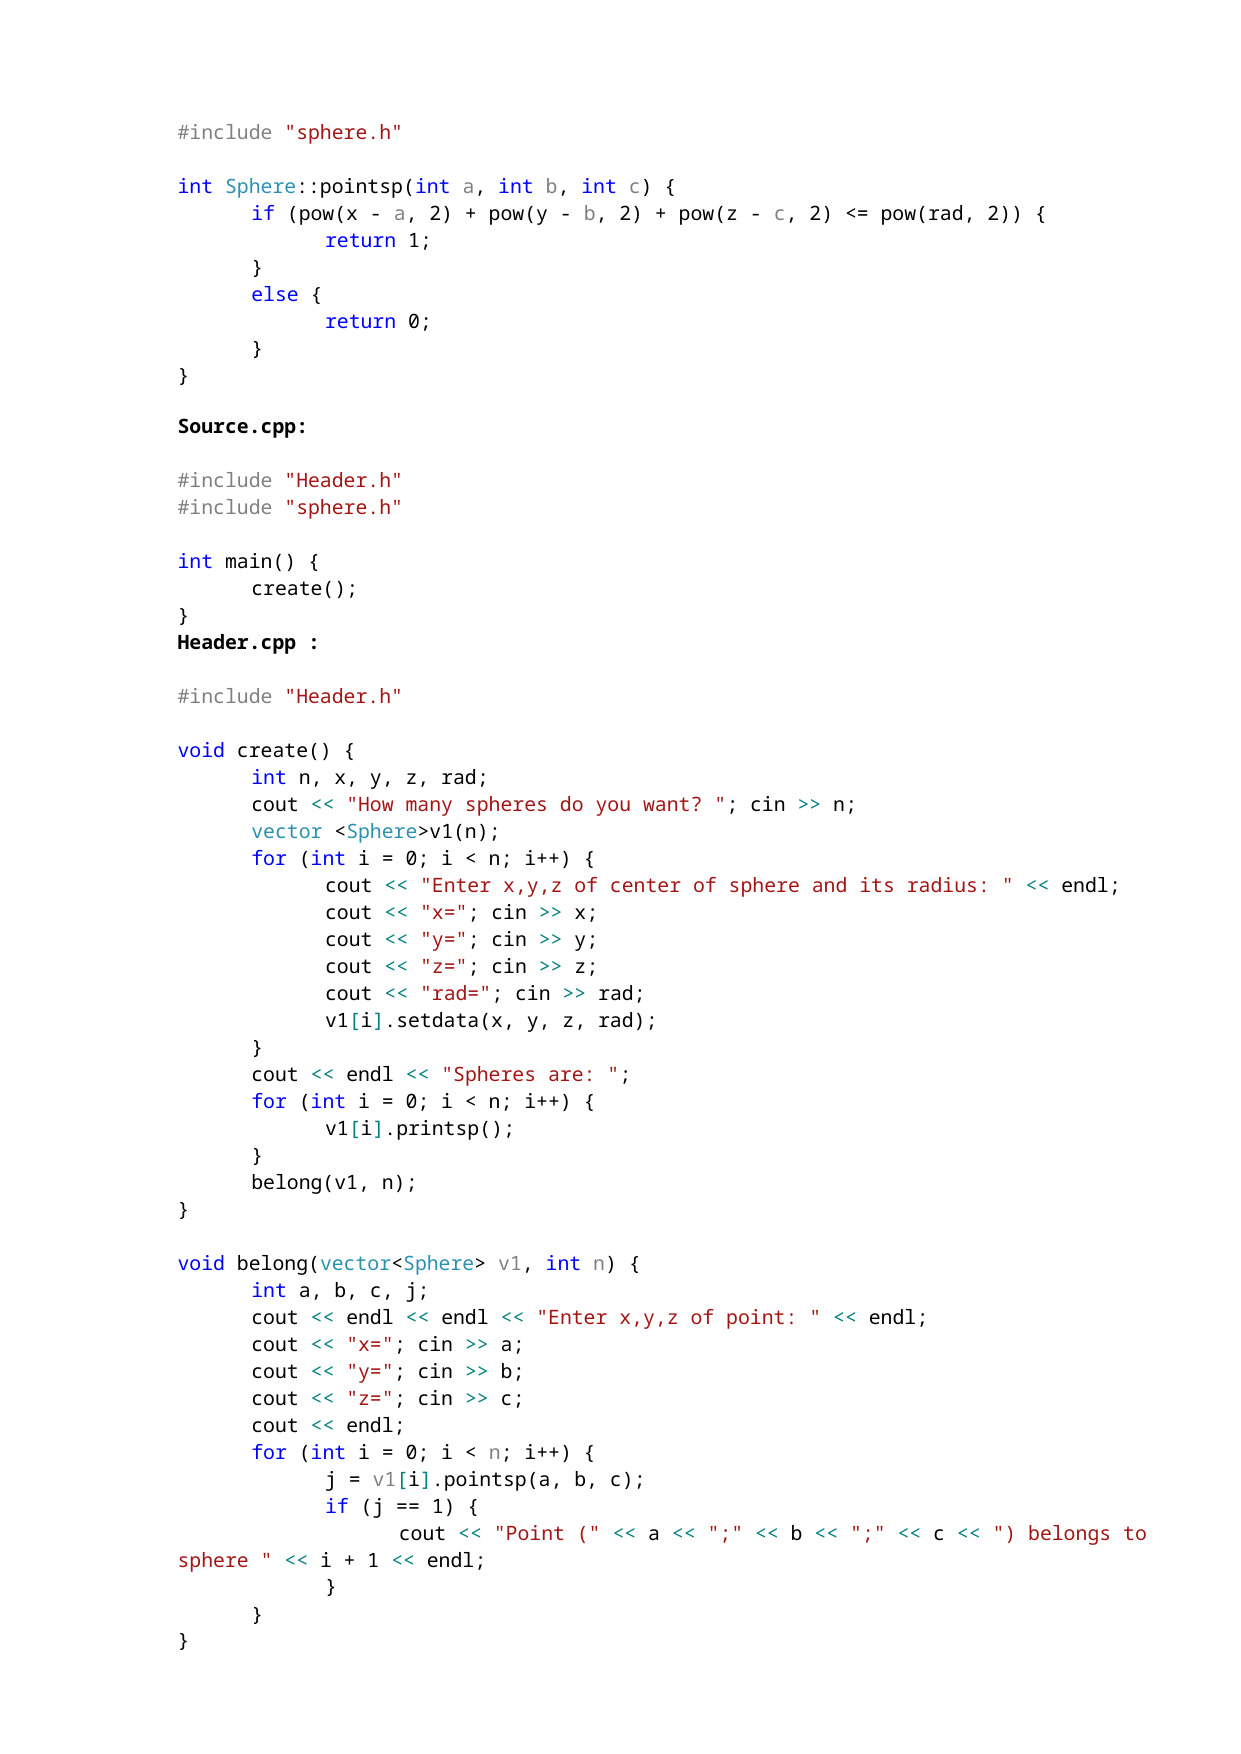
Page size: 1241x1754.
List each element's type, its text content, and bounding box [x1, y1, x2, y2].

text cout << endl; [177, 1411, 1181, 1438]
text else { [177, 280, 1181, 307]
text for (int i = 0; i < n; i++) { [177, 844, 1181, 871]
text cout << endl << "Spheres are: "; [177, 1060, 1181, 1087]
text cout << "rad="; cin >> rad; [177, 979, 1181, 1006]
text v1[i].printsp(); [177, 1114, 1181, 1141]
text for (int i = 0; i < n; i++) { [177, 1438, 1181, 1465]
text void create() { [177, 736, 1181, 763]
text Header.cpp : [177, 628, 1181, 656]
text } [177, 253, 1181, 280]
text int Sphere::pointsp(int a, int b, int c) { [177, 172, 1181, 199]
text if (pow(x - a, 2) + pow(y - b, 2) + pow(z - c, 2) <= pow(rad, 2)) { [177, 199, 1181, 226]
text cout << "x="; cin >> a; [177, 1330, 1181, 1357]
text cout << endl << endl << "Enter x,y,z of point: " << endl; [177, 1303, 1181, 1330]
text #include "sphere.h" [177, 494, 1181, 521]
text belong(v1, n); [177, 1168, 1181, 1195]
text } [177, 1033, 1181, 1060]
text } [177, 1195, 1181, 1222]
text int main() { [177, 548, 1181, 574]
text for (int i = 0; i < n; i++) { [177, 1087, 1181, 1114]
text } [177, 1627, 1181, 1654]
text } [177, 602, 1181, 628]
text cout << "z="; cin >> z; [177, 952, 1181, 979]
text cout << "How many spheres do you want? "; cin >> n; [177, 790, 1181, 817]
text } [177, 1600, 1181, 1627]
text cout << "y="; cin >> b; [177, 1357, 1181, 1384]
text int a, b, c, j; [177, 1276, 1181, 1303]
text #include "sphere.h" [177, 118, 1181, 145]
text return 1; [177, 226, 1181, 253]
text } [177, 1573, 1181, 1600]
text vector <Sphere>v1(n); [177, 817, 1181, 844]
text Source.cpp: [177, 413, 1181, 440]
text int n, x, y, z, rad; [177, 763, 1181, 790]
text create(); [177, 574, 1181, 602]
text } [177, 334, 1181, 361]
text cout << "y="; cin >> y; [177, 925, 1181, 952]
text cout << "Enter x,y,z of center of sphere and its radius: " << endl; [177, 871, 1181, 898]
text } [177, 1141, 1181, 1168]
text #include "Header.h" [177, 467, 1181, 494]
text cout << "z="; cin >> c; [177, 1384, 1181, 1411]
text return 0; [177, 307, 1181, 334]
text cout << "Point (" << a << ";" << b << ";" << c << ") belongs to sphere " << i + 1 << endl; [177, 1519, 1181, 1573]
text j = v1[i].pointsp(a, b, c); [177, 1465, 1181, 1492]
text void belong(vector<Sphere> v1, int n) { [177, 1249, 1181, 1276]
text #include "Header.h" [177, 682, 1181, 709]
text if (j == 1) { [177, 1492, 1181, 1519]
text cout << "x="; cin >> x; [177, 898, 1181, 925]
text } [177, 361, 1181, 388]
text v1[i].setdata(x, y, z, rad); [177, 1006, 1181, 1033]
